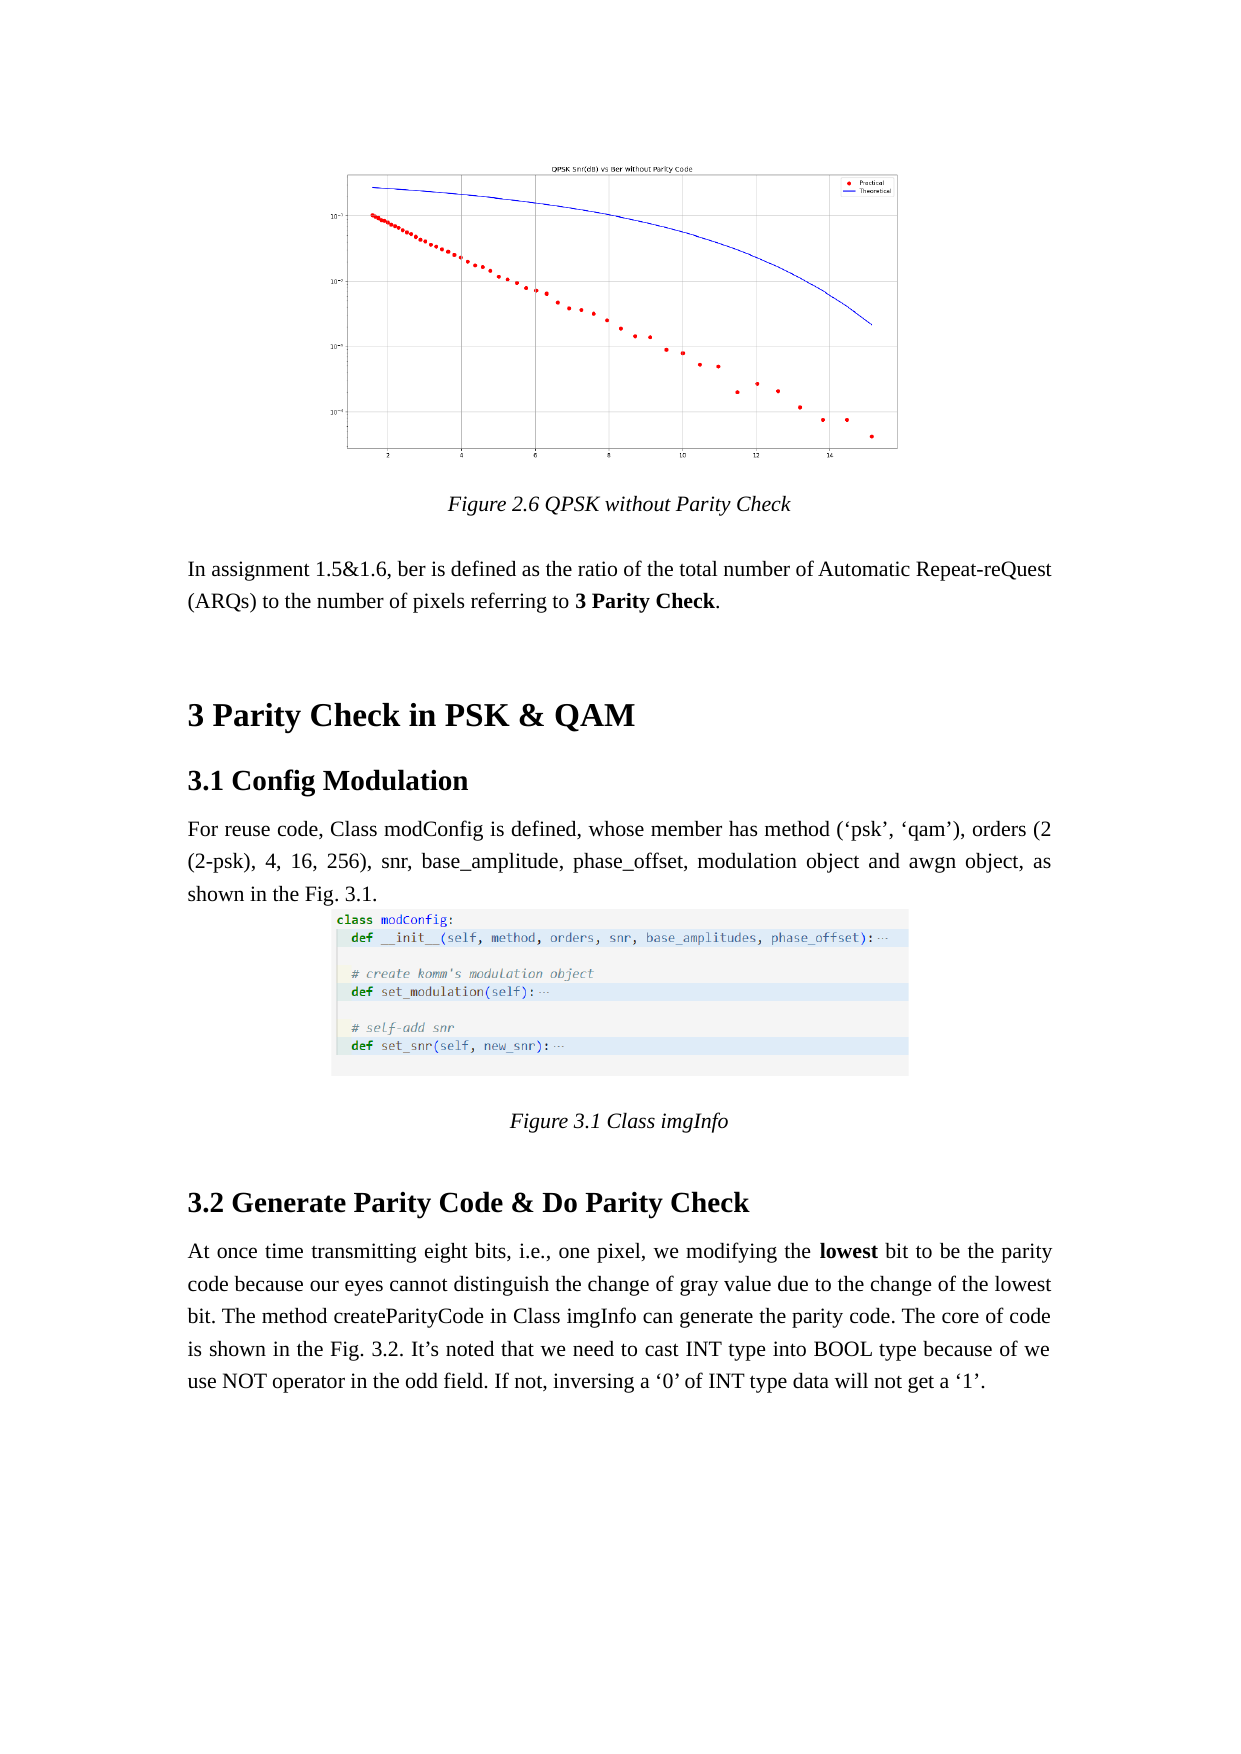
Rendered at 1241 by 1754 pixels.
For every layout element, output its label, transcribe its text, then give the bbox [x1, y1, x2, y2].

text At once time transmitting eight bits, i.e., one pixel, we modifying the lowest bit to be the parity code because our eyes cannot distinguish the change of gray value due to the change of the lowest bit. The method createParityCode in Class imgInfo can generate the parity code. The core of code is shown in the Fig. 3.2. It’s noted that we need to cast INT type into BOOL type because of we use NOT operator in the odd field. If not, inversing a ‘0’ of INT type data will not get a ‘1’. [187, 1234, 1053, 1397]
text For reuse code, Class modConfig is defined, whose member has method (‘psk’, ‘qam’), orders (2 (2-psk), 4, 16, 256), snr, base_amplitude, phase_offset, modulation object and awgn object, as shown in the Fig. 3.1. [187, 812, 1053, 909]
picture [322, 162, 918, 463]
text 3 Parity Check in PSK & QAM [187, 682, 1053, 747]
picture [331, 909, 909, 1076]
text 3.1 Config Modulation [187, 747, 1053, 812]
text Figure 2.6 QPSK without Parity Check [187, 487, 1053, 519]
text 3.2 Generate Parity Code & Do Parity Check [187, 1169, 1053, 1234]
text In assignment 1.5&1.6, ber is defined as the ratio of the total number of Automatic Repeat-reQuest (ARQs) to the number of pixels referring to 3 Parity Check. [187, 552, 1053, 617]
text Figure 3.1 Class imgInfo [187, 1104, 1053, 1137]
